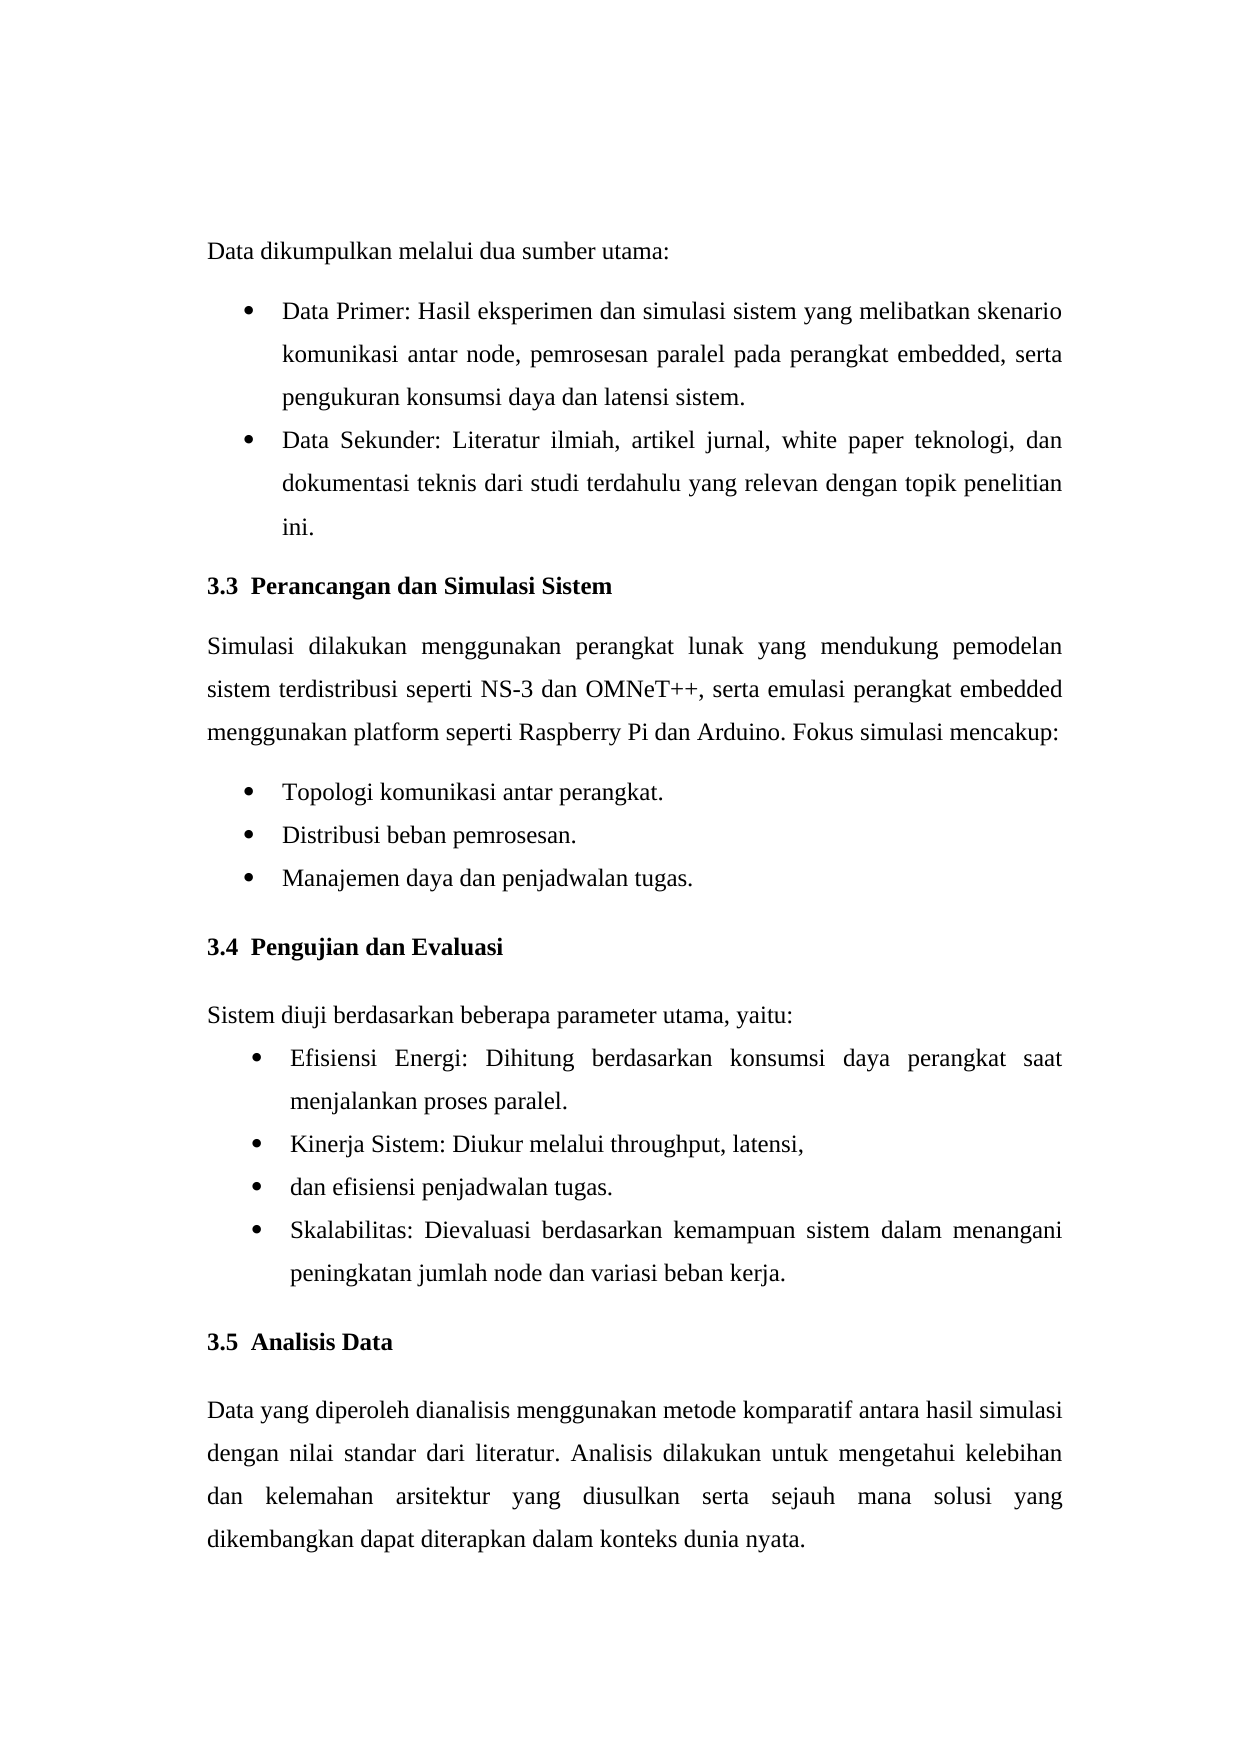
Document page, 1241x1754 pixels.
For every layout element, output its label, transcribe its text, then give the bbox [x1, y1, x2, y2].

text 3.5 Analisis Data [177, 1327, 1063, 1355]
list Kinerja Sistem: Diukur melalui throughput, latensi, [252, 1129, 1063, 1158]
list Topologi komunikasi antar perangkat. [244, 777, 1063, 806]
text 3.4 Pengujian dan Evaluasi [177, 932, 1063, 960]
list Data Sekunder: Literatur ilmiah, artikel jurnal, white paper teknologi, dan dokumentasi teknis dari studi terdahulu yang relevan dengan topik penelitian ini. [244, 425, 1063, 540]
list Efisiensi Energi: Dihitung berdasarkan konsumsi daya perangkat saat menjalankan proses paralel. [252, 1043, 1063, 1115]
list Manajemen daya dan penjadwalan tugas. [244, 863, 1063, 892]
text Data yang diperoleh dianalisis menggunakan metode komparatif antara hasil simulasi dengan nilai standar dari literatur. Analisis dilakukan untuk mengetahui kelebihan dan kelemahan arsitektur yang diusulkan serta sejauh mana solusi yang dikembangkan dapat diterapkan dalam konteks dunia nyata. [207, 1395, 1063, 1553]
text Sistem diuji berdasarkan beberapa parameter utama, yaitu: [207, 1000, 1063, 1028]
text Simulasi dilakukan menggunakan perangkat lunak yang mendukung pemodelan sistem terdistribusi seperti NS-3 dan OMNeT++, serta emulasi perangkat embedded menggunakan platform seperti Raspberry Pi dan Arduino. Fokus simulasi mencakup: [207, 631, 1063, 746]
list dan efisiensi penjadwalan tugas. [252, 1172, 1063, 1201]
text Data dikumpulkan melalui dua sumber utama: [207, 236, 1063, 265]
list Data Primer: Hasil eksperimen dan simulasi sistem yang melibatkan skenario komunikasi antar node, pemrosesan paralel pada perangkat embedded, serta pengukuran konsumsi daya dan latensi sistem. [244, 296, 1063, 411]
list Distribusi beban pemrosesan. [244, 820, 1063, 849]
list Skalabilitas: Dievaluasi berdasarkan kemampuan sistem dalam menangani peningkatan jumlah node dan variasi beban kerja. [252, 1215, 1063, 1287]
text 3.3 Perancangan dan Simulasi Sistem [177, 571, 1063, 600]
